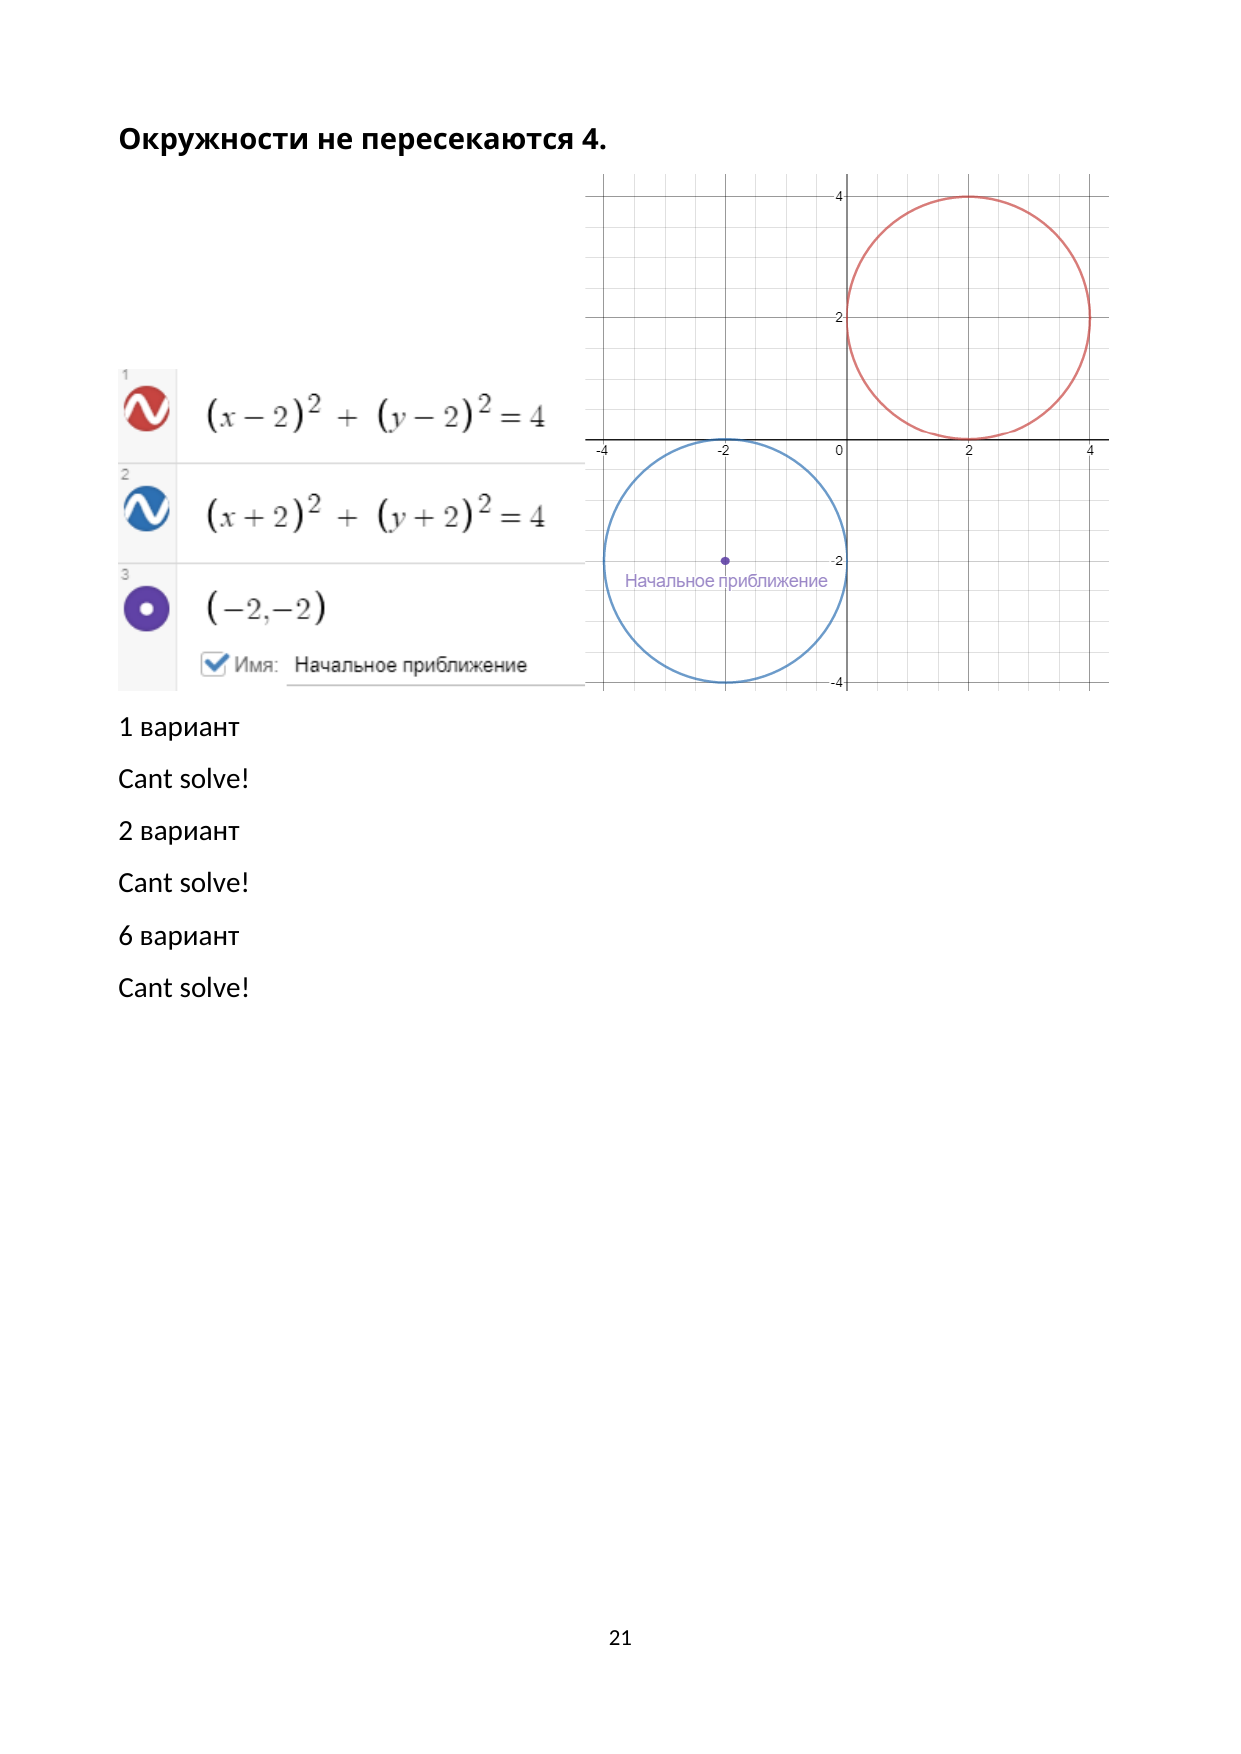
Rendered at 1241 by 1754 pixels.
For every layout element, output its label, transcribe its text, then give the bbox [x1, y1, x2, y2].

text 6 вариант [118, 917, 1122, 952]
text 2 вариант [118, 812, 1122, 848]
text Cant solve! [118, 864, 1122, 900]
text Cant solve! [118, 969, 1122, 1005]
text 1 вариант [118, 708, 1122, 743]
picture [118, 174, 1109, 691]
text Cant solve! [118, 760, 1122, 796]
text Окружности не пересекаются 4. [118, 118, 1122, 158]
